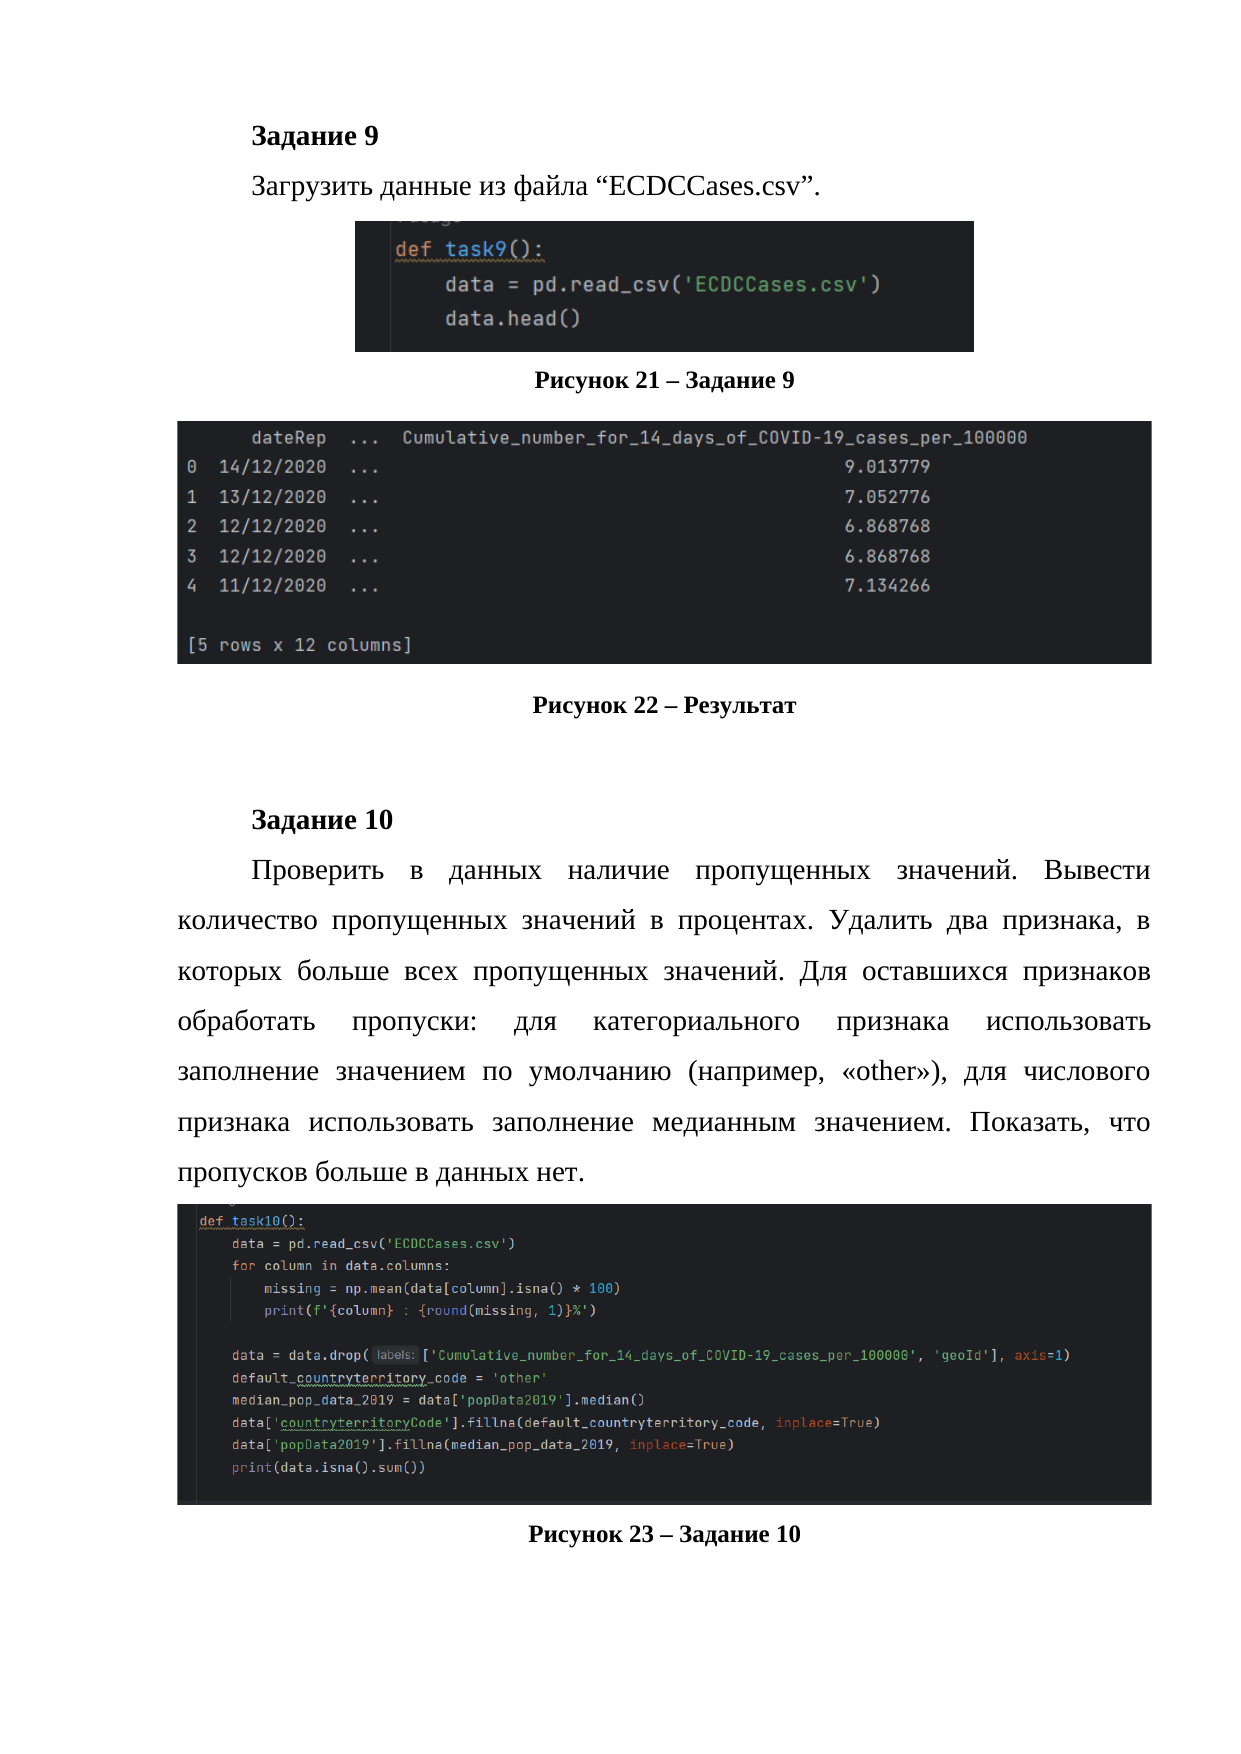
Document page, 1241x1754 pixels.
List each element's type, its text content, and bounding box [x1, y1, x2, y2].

text Задание 9 [177, 118, 1152, 152]
text Рисунок 22 – Результат [177, 691, 1152, 719]
picture [177, 421, 1152, 664]
picture [177, 1204, 1152, 1505]
text Рисунок 23 – Задание 10 [177, 1519, 1152, 1548]
text Задание 10 [177, 802, 1152, 835]
picture [355, 221, 974, 352]
text Загрузить данные из файла “ECDCCases.csv”. [177, 168, 1152, 202]
text Проверить в данных наличие пропущенных значений. Вывести количество пропущенных значений в процентах. Удалить два признака, в которых больше всех пропущенных значений. Для оставшихся признаков обработать пропуски: для категориального признака использовать заполнение значением по умолчанию (например, «other»), для числового признака использовать заполнение медианным значением. Показать, что пропусков больше в данных нет. [177, 852, 1152, 1188]
text Рисунок 21 – Задание 9 [177, 366, 1152, 394]
